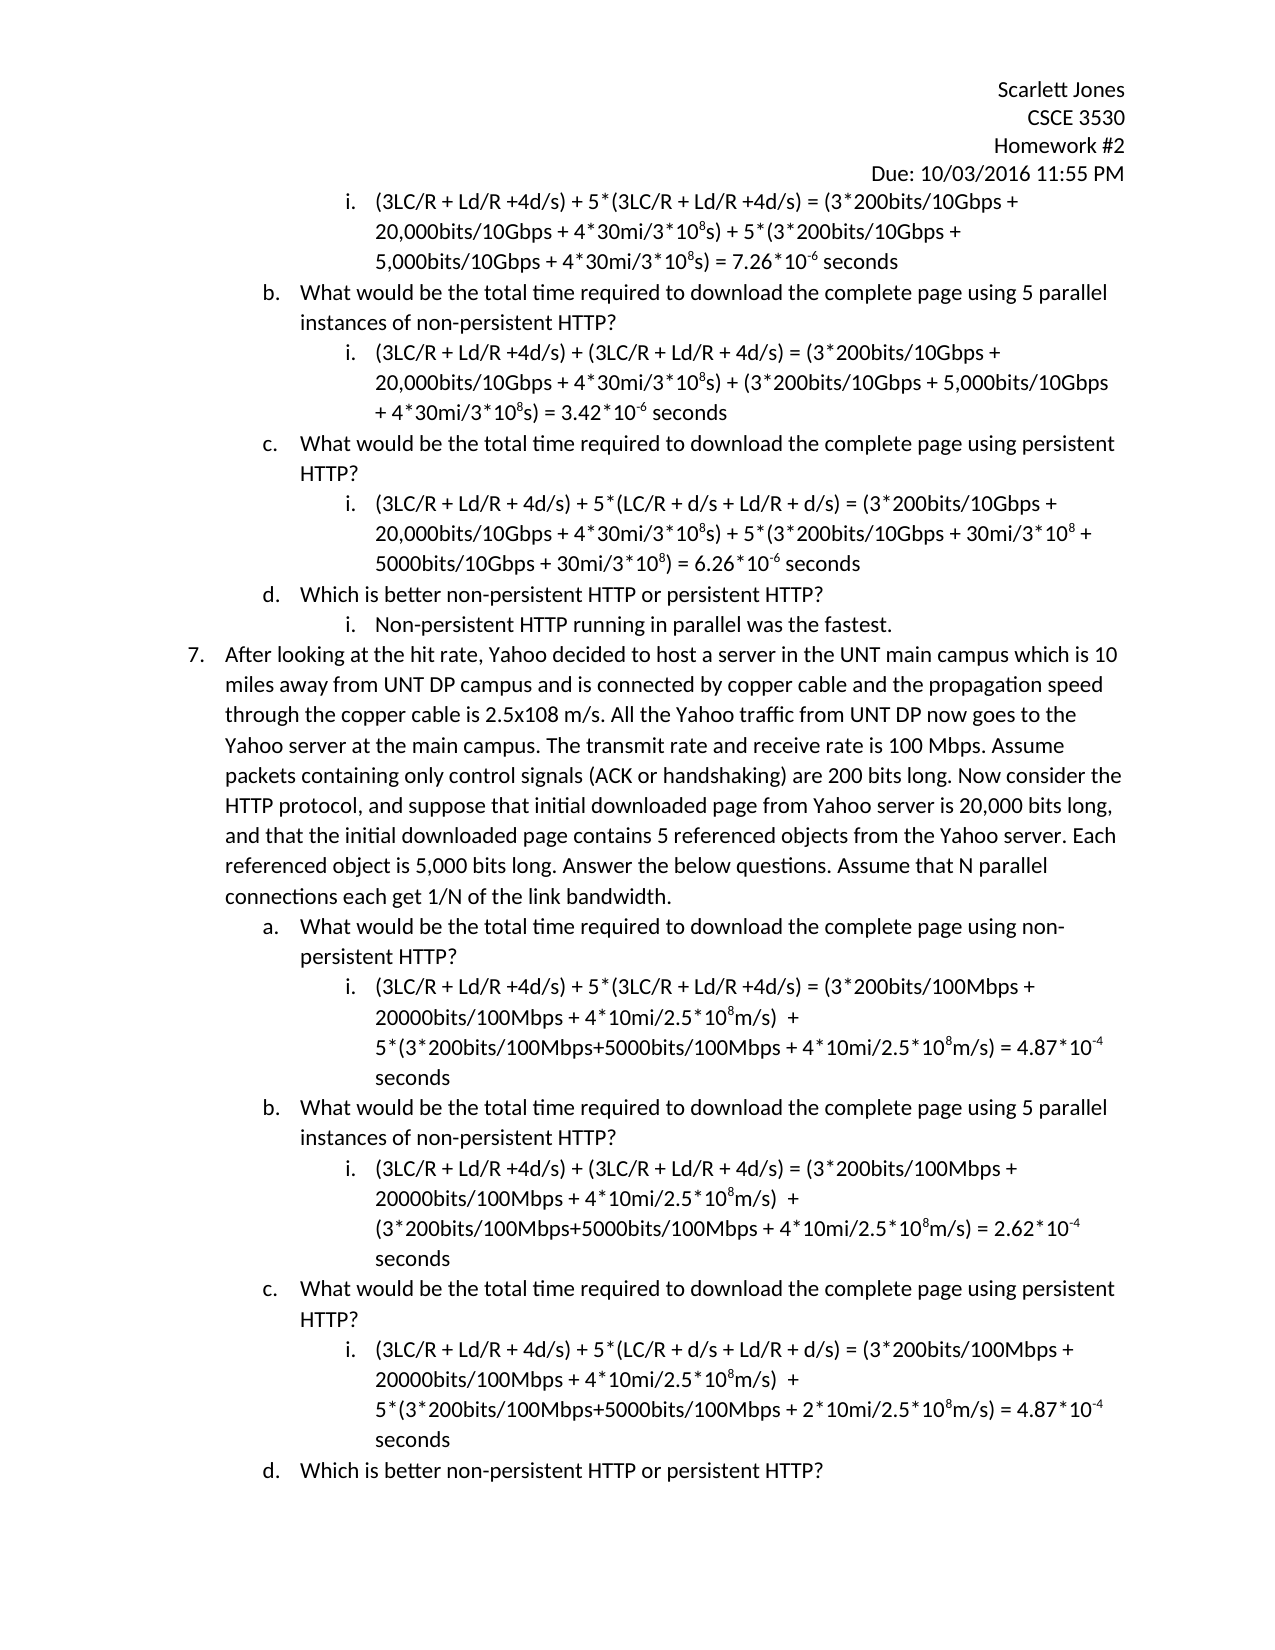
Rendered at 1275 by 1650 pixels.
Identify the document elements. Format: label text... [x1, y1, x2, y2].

list What would be the total time required to download the complete page using 5 parallel instances of non-persistent HTTP? [262, 1093, 1125, 1152]
list Which is better non-persistent HTTP or persistent HTTP? [262, 580, 1125, 608]
list (3LC/R + Ld/R +4d/s) + (3LC/R + Ld/R + 4d/s) = (3*200bits/10Gbps + 20,000bits/10Gbps + 4*30mi/3*108s) + (3*200bits/10Gbps + 5,000bits/10Gbps + 4*30mi/3*108s) = 3.42*10-6 seconds [356, 338, 1125, 427]
list Which is better non-persistent HTTP or persistent HTTP? [262, 1456, 1125, 1484]
list (3LC/R + Ld/R + 4d/s) + 5*(LC/R + d/s + Ld/R + d/s) = (3*200bits/10Gbps + 20,000bits/10Gbps + 4*30mi/3*108s) + 5*(3*200bits/10Gbps + 30mi/3*108 + 5000bits/10Gbps + 30mi/3*108) = 6.26*10-6 seconds [356, 489, 1125, 578]
list What would be the total time required to download the complete page using persistent HTTP? [262, 429, 1125, 487]
list (3LC/R + Ld/R +4d/s) + (3LC/R + Ld/R + 4d/s) = (3*200bits/100Mbps + 20000bits/100Mbps + 4*10mi/2.5*108m/s) + (3*200bits/100Mbps+5000bits/100Mbps + 4*10mi/2.5*108m/s) = 2.62*10-4 seconds [356, 1154, 1125, 1272]
list Non-persistent HTTP running in parallel was the fastest. [356, 610, 1125, 638]
list (3LC/R + Ld/R +4d/s) + 5*(3LC/R + Ld/R +4d/s) = (3*200bits/10Gbps + 20,000bits/10Gbps + 4*30mi/3*108s) + 5*(3*200bits/10Gbps + 5,000bits/10Gbps + 4*30mi/3*108s) = 7.26*10-6 seconds [356, 187, 1125, 276]
list What would be the total time required to download the complete page using 5 parallel instances of non-persistent HTTP? [262, 278, 1125, 336]
list (3LC/R + Ld/R + 4d/s) + 5*(LC/R + d/s + Ld/R + d/s) = (3*200bits/100Mbps + 20000bits/100Mbps + 4*10mi/2.5*108m/s) + 5*(3*200bits/100Mbps+5000bits/100Mbps + 2*10mi/2.5*108m/s) = 4.87*10-4 seconds [356, 1335, 1125, 1454]
list What would be the total time required to download the complete page using non-persistent HTTP? [262, 912, 1125, 970]
list (3LC/R + Ld/R +4d/s) + 5*(3LC/R + Ld/R +4d/s) = (3*200bits/100Mbps + 20000bits/100Mbps + 4*10mi/2.5*108m/s) + 5*(3*200bits/100Mbps+5000bits/100Mbps + 4*10mi/2.5*108m/s) = 4.87*10-4 seconds [356, 972, 1125, 1091]
list What would be the total time required to download the complete page using persistent HTTP? [262, 1274, 1125, 1333]
list After looking at the hit rate, Yahoo decided to host a server in the UNT main campus which is 10 miles away from UNT DP campus and is connected by copper cable and the propagation speed through the copper cable is 2.5x108 m/s. All the Yahoo traffic from UNT DP now goes to the Yahoo server at the main campus. The transmit rate and receive rate is 100 Mbps. Assume packets containing only control signals (ACK or handshaking) are 200 bits long. Now consider the HTTP protocol, and suppose that initial downloaded page from Yahoo server is 20,000 bits long, and that the initial downloaded page contains 5 referenced objects from the Yahoo server. Each referenced object is 5,000 bits long. Answer the below questions. Assume that N parallel connections each get 1/N of the link bandwidth. [187, 640, 1125, 910]
